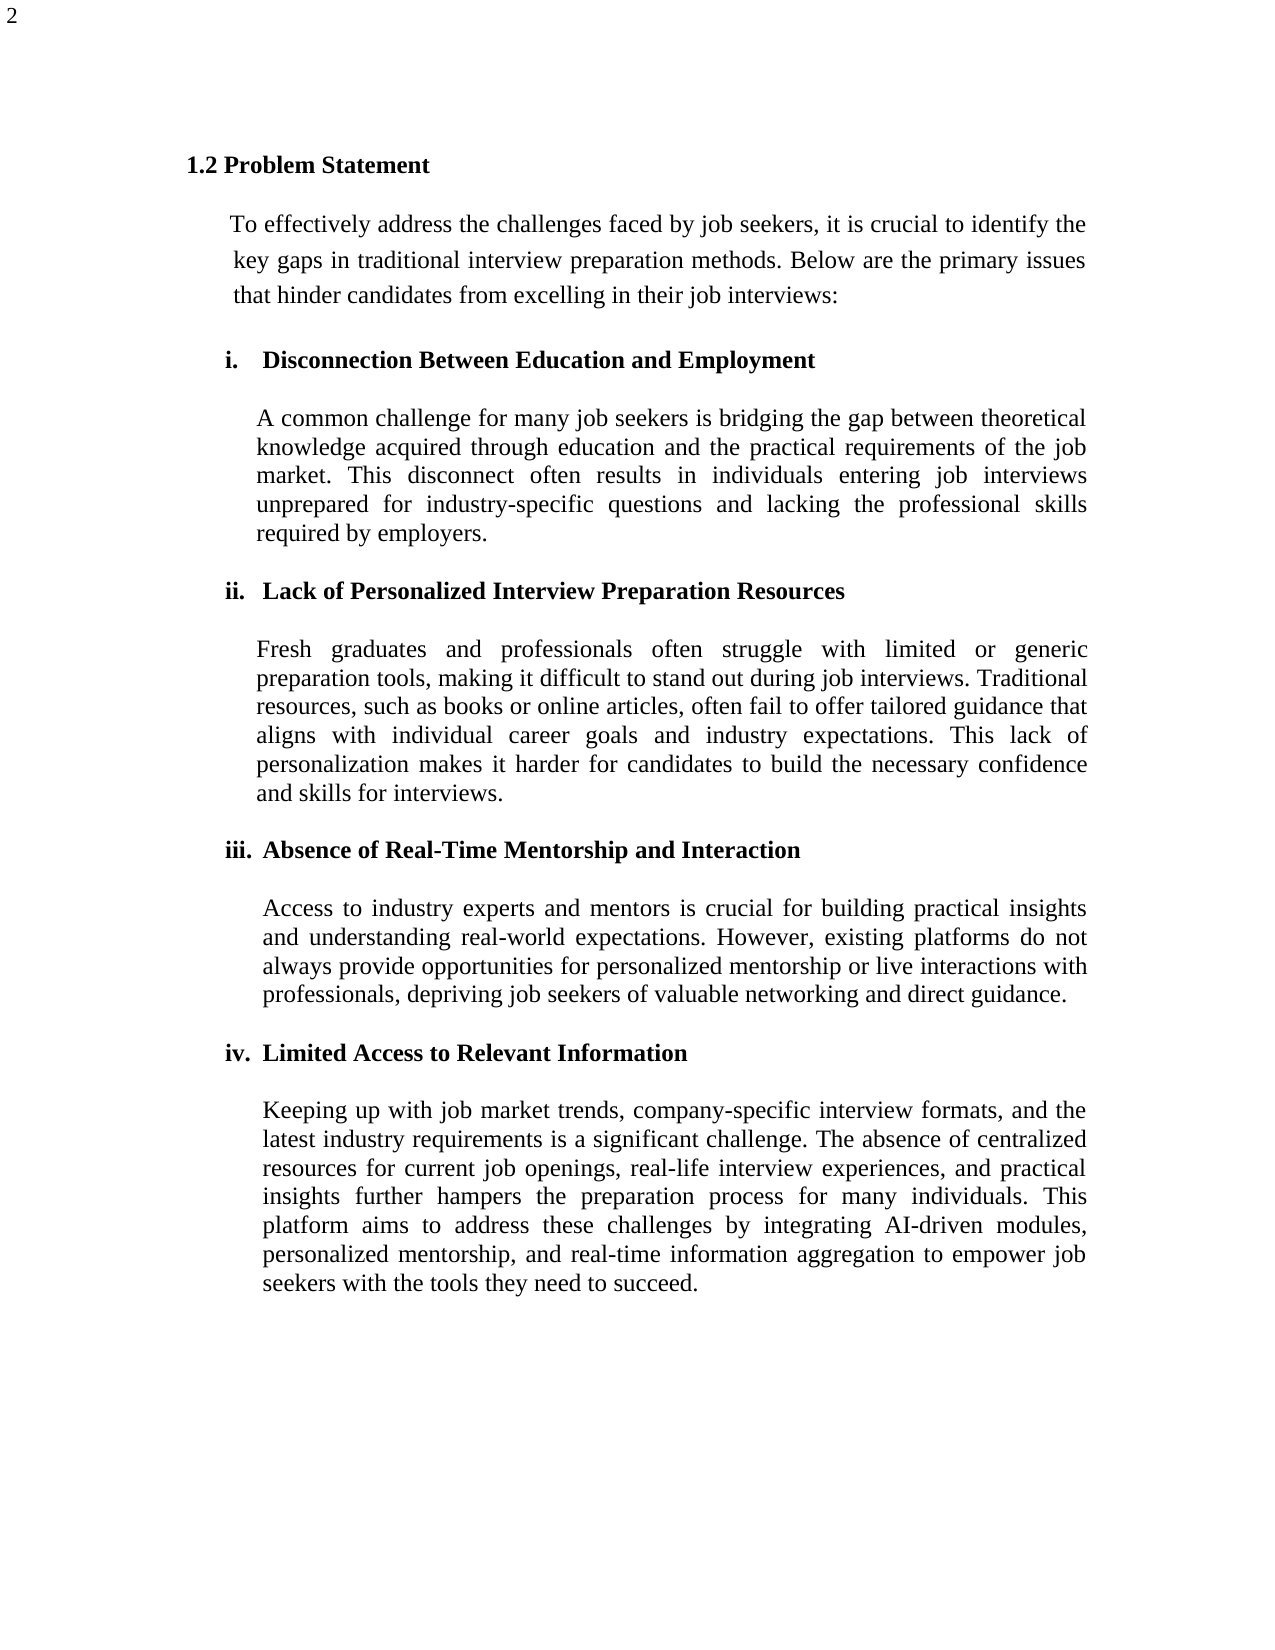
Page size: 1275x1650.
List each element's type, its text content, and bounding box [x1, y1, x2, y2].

text A common challenge for many job seekers is bridging the gap between theoretical knowledge acquired through education and the practical requirements of the job market. This disconnect often results in individuals entering job interviews unprepared for industry-specific questions and lacking the professional skills required by employers. [256, 403, 1088, 547]
text Access to industry experts and mentors is crucial for building practical insights and understanding real-world expectations. However, existing platforms do not always provide opportunities for personalized mentorship or live interactions with professionals, depriving job seekers of valuable networking and direct guidance. [262, 893, 1088, 1008]
subtitle Disconnection Between Education and Employment [225, 345, 1169, 374]
subtitle Absence of Real-Time Mentorship and Interaction [225, 836, 1169, 864]
subtitle Problem Statement [186, 150, 1169, 179]
text Keeping up with job market trends, company-specific interview formats, and the latest industry requirements is a significant challenge. The absence of centralized resources for current job openings, real-life interview experiences, and practical insights further hampers the preparation process for many individuals. This platform aims to address these challenges by integrating AI-driven modules, personalized mentorship, and real-time information aggregation to empower job seekers with the tools they need to succeed. [262, 1095, 1087, 1296]
subtitle Limited Access to Relevant Information [225, 1038, 1169, 1066]
text To effectively address the challenges faced by job seekers, it is crucial to identify the key gaps in traditional interview preparation methods. Below are the primary issues that hinder candidates from excelling in their job interviews: [229, 209, 1087, 309]
text Fresh graduates and professionals often struggle with limited or generic preparation tools, making it difficult to stand out during job interviews. Traditional resources, such as books or online articles, often fail to offer tailored guidance that aligns with individual career goals and industry expectations. This lack of personalization makes it harder for candidates to build the necessary confidence and skills for interviews. [256, 634, 1088, 806]
subtitle Lack of Personalized Interview Preparation Resources [225, 576, 1169, 605]
